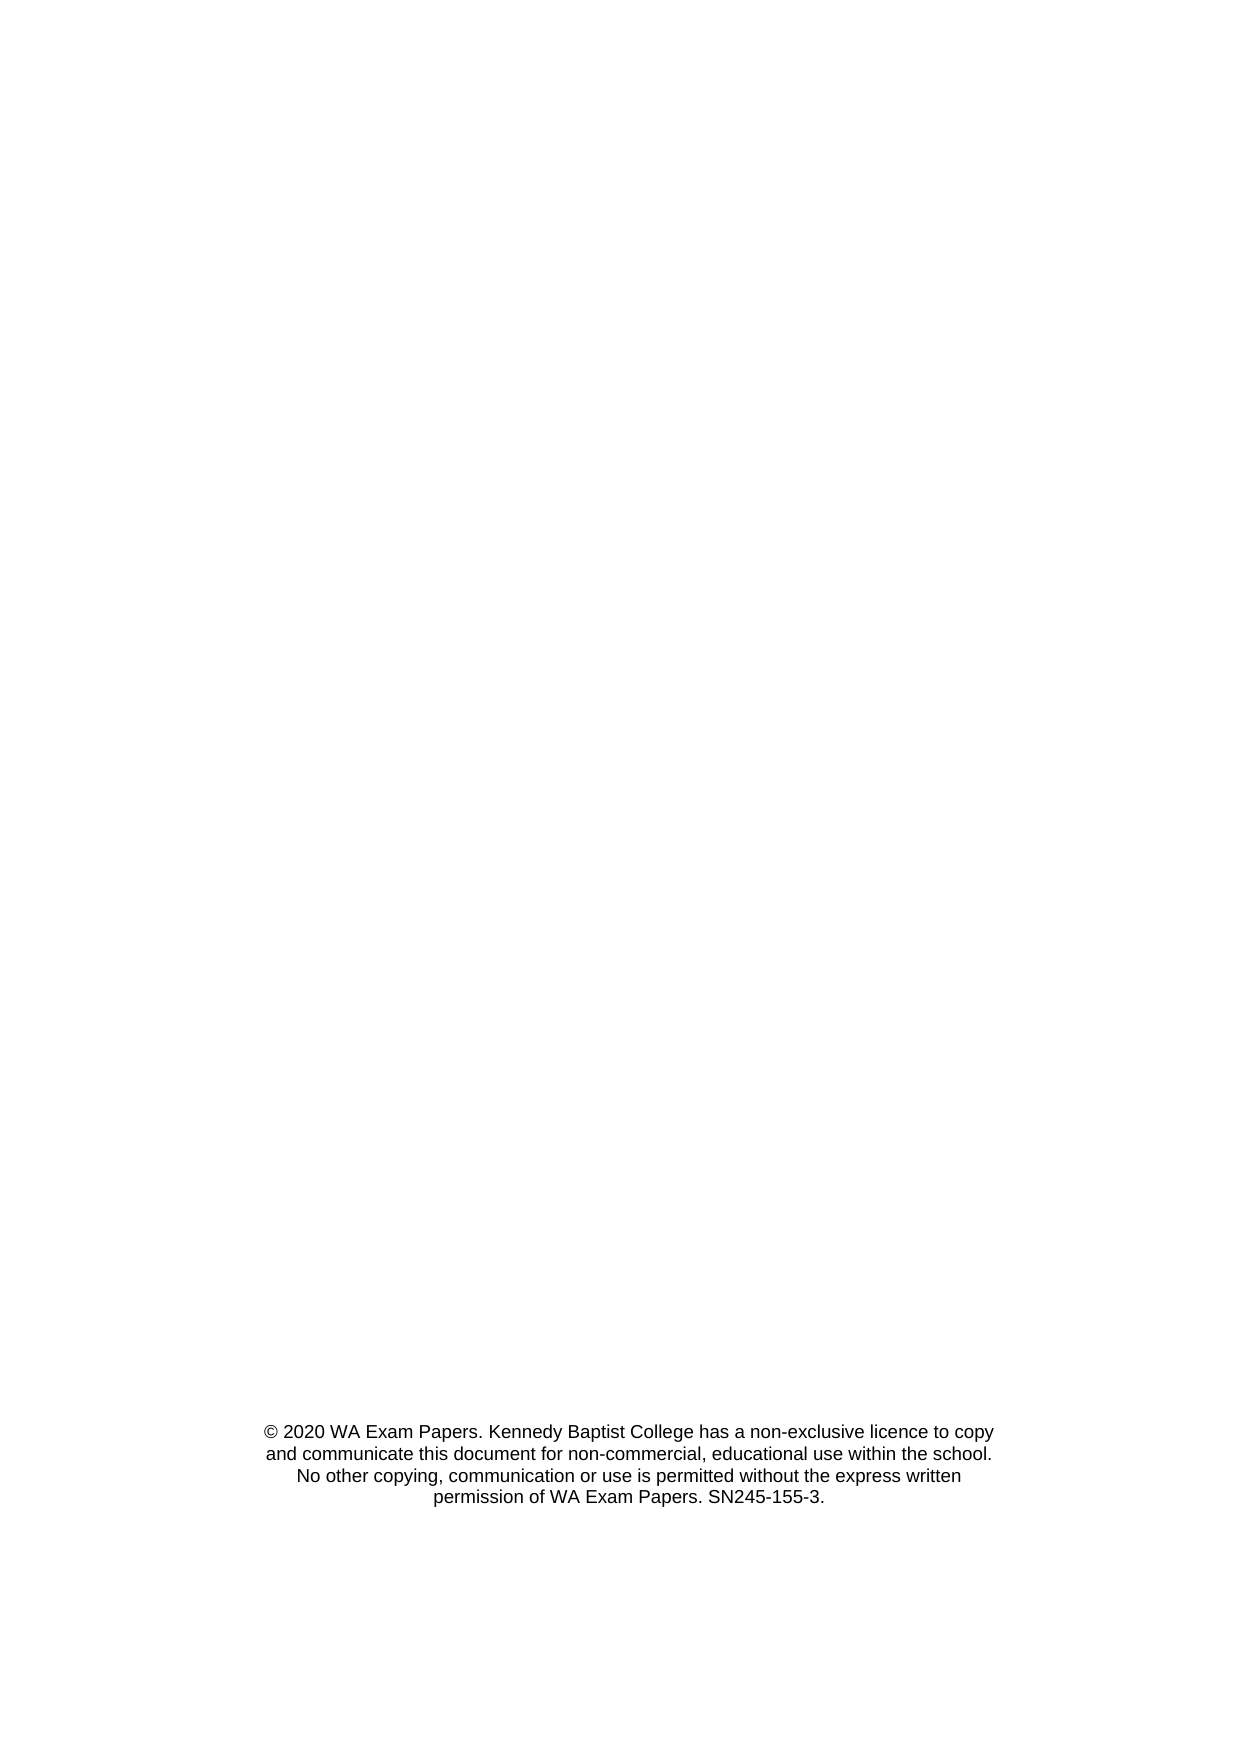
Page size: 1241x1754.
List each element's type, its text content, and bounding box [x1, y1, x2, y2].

text © 2020 WA Exam Papers. Kennedy Baptist College has a non-exclusive licence to copy and communicate this document for non-commercial, educational use within the school. No other copying, communication or use is permitted without the express written permission of WA Exam Papers. SN245-155-3. [254, 1421, 1004, 1507]
